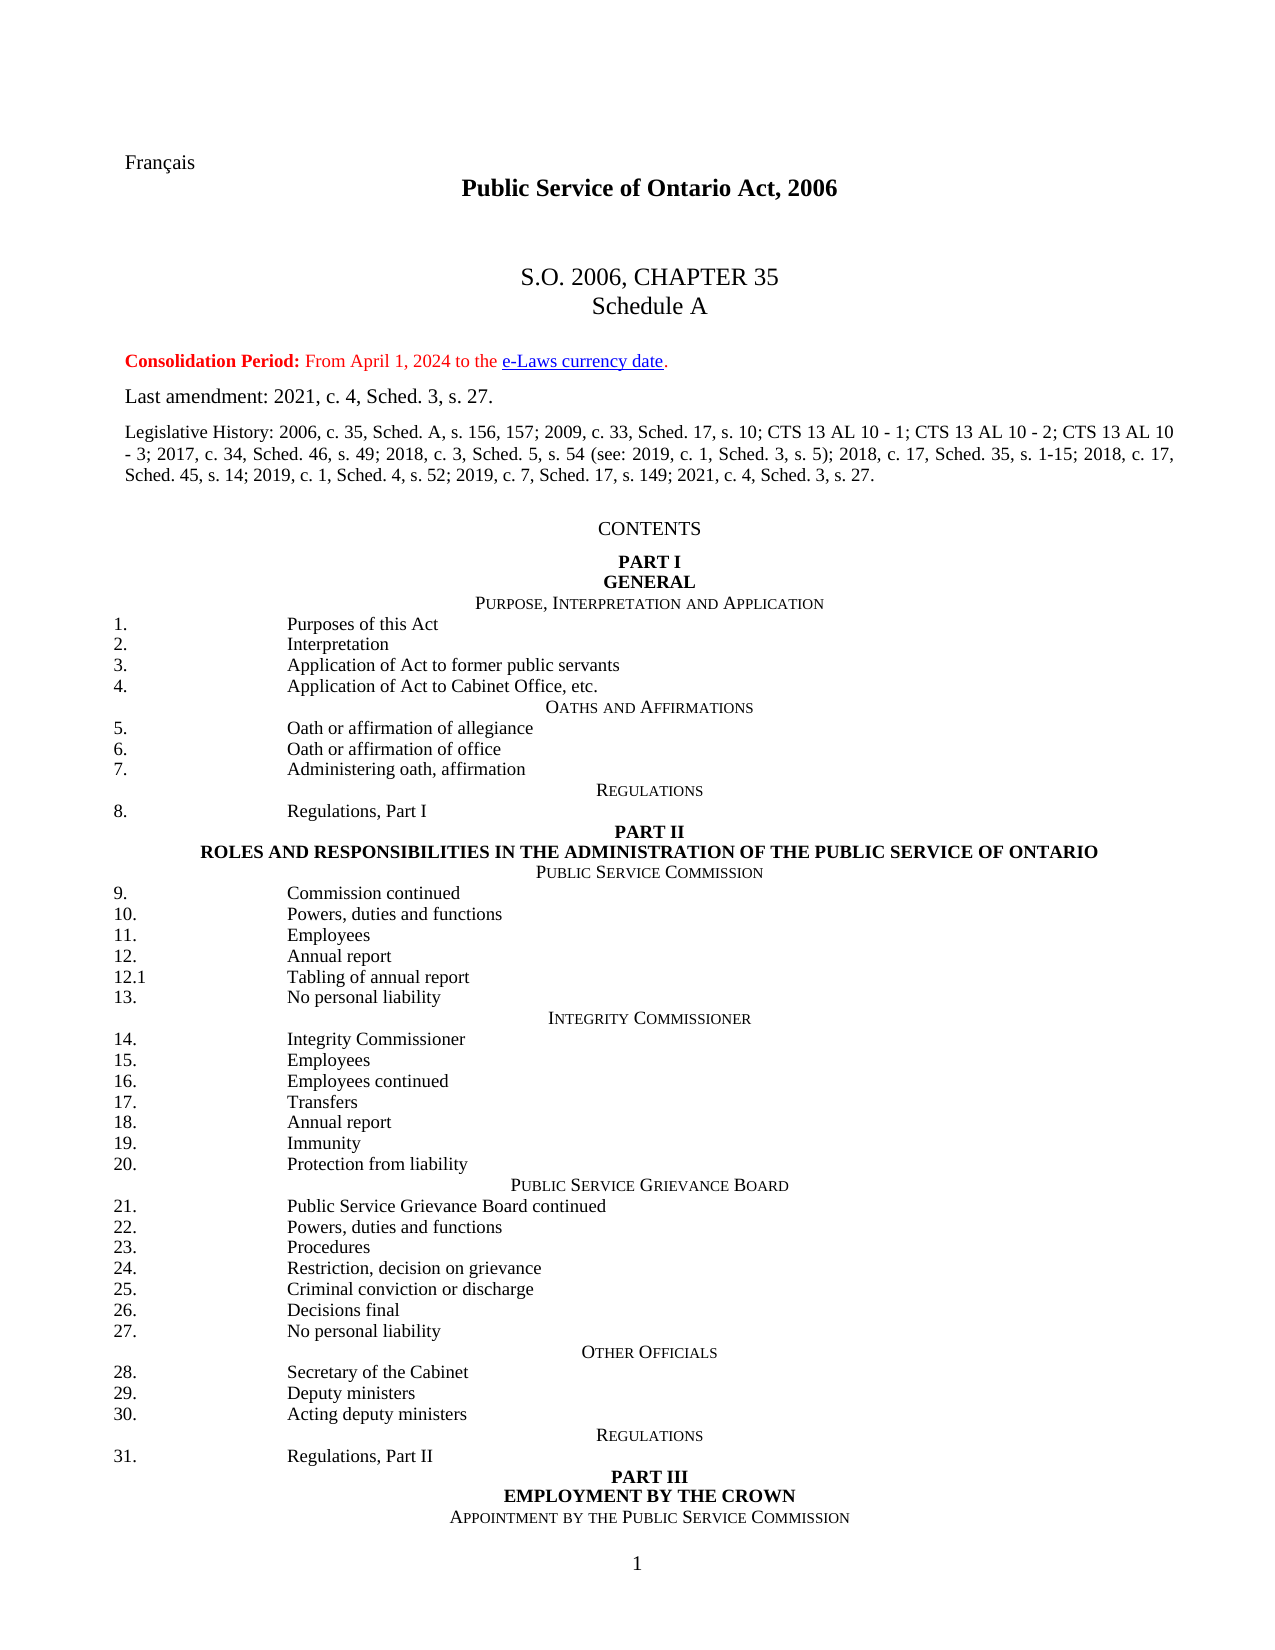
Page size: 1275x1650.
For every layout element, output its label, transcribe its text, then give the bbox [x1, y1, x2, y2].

table_cell 14. [113, 1029, 287, 1049]
text Legislative History: 2006, c. 35, Sched. A, s. 156, 157; 2009, c. 33, Sched. 17, s. 10; CTS 13 AL 10 - 1; CTS 13 AL 10 - 2; CTS 13 AL 10 - 3; 2017, c. 34, Sched. 46, s. 49; 2018, c. 3, Sched. 5, s. 54 (see: 2019, c. 1, Sched. 3, s. 5); 2018, c. 17, Sched. 35, s. 1-15; 2018, c. 17, Sched. 45, s. 14; 2019, c. 1, Sched. 4, s. 52; 2019, c. 7, Sched. 17, s. 149; 2021, c. 4, Sched. 3, s. 27. [124, 421, 1174, 486]
table_cell Employees [287, 1050, 1186, 1070]
table_cell Regulations, Part II [287, 1445, 1186, 1466]
table_cell Public Service Grievance Board continued [287, 1195, 1186, 1216]
table_cell 11. [113, 925, 287, 945]
table_cell Purpose, Interpretation and Application [113, 592, 1186, 613]
table_cell Employees continued [287, 1070, 1186, 1091]
table_cell Application of Act to former public servants [287, 655, 1186, 676]
table_cell Criminal conviction or discharge [287, 1279, 1186, 1299]
table_cell Acting deputy ministers [287, 1404, 1186, 1424]
table_cell Protection from liability [287, 1154, 1186, 1174]
table_cell Integrity Commissioner [113, 1008, 1186, 1029]
table_cell 2. [113, 634, 287, 655]
table_cell 22. [113, 1216, 287, 1237]
table_cell 8. [113, 801, 287, 821]
table_cell 20. [113, 1154, 287, 1174]
table_cell 23. [113, 1237, 287, 1258]
table_cell Oath or affirmation of allegiance [287, 717, 1186, 738]
table_cell PART II ROLES AND RESPONSIBILITIES IN THE ADMINISTRATION OF THE PUBLIC SERVICE OF ONTARIO [113, 821, 1186, 862]
table_cell 17. [113, 1091, 287, 1112]
table_cell Annual report [287, 945, 1186, 966]
title Public Service of Ontario Act, 2006 [124, 174, 1174, 202]
table_cell 9. [113, 883, 287, 904]
table_cell 12. [113, 945, 287, 966]
table_cell 18. [113, 1112, 287, 1133]
table_cell 26. [113, 1300, 287, 1320]
table_cell Oath or affirmation of office [287, 738, 1186, 759]
text Last amendment: 2021, c. 4, Sched. 3, s. 27. [124, 384, 1174, 408]
table_cell Other Officials [113, 1341, 1186, 1362]
table_cell Tabling of annual report [287, 966, 1186, 987]
text S.o. 2006, chapter 35 Schedule A [124, 262, 1174, 320]
table_cell 10. [113, 904, 287, 924]
table_cell 7. [113, 759, 287, 780]
table_cell Restriction, decision on grievance [287, 1258, 1186, 1279]
table_cell Secretary of the Cabinet [287, 1362, 1186, 1383]
table_cell No personal liability [287, 987, 1186, 1008]
table_cell Immunity [287, 1133, 1186, 1154]
table_cell 27. [113, 1320, 287, 1341]
table_cell 4. [113, 676, 287, 696]
text Consolidation Period: From April 1, 2024 to the e-Laws currency date. [124, 352, 1174, 372]
table_cell Public Service Grievance Board [113, 1175, 1186, 1195]
table_cell 21. [113, 1195, 287, 1216]
table_cell Regulations [113, 1425, 1186, 1445]
table_cell 29. [113, 1383, 287, 1404]
table_header PART I GENERAL [113, 552, 1186, 592]
table_cell 12.1 [113, 966, 287, 987]
table_cell Deputy ministers [287, 1383, 1186, 1404]
table_cell PART III EMPLOYMENT BY THE CROWN [113, 1466, 1186, 1507]
table_cell 19. [113, 1133, 287, 1154]
table_cell Powers, duties and functions [287, 904, 1186, 924]
table_cell Transfers [287, 1091, 1186, 1112]
table_cell 3. [113, 655, 287, 676]
table_cell 25. [113, 1279, 287, 1299]
table_cell 30. [113, 1404, 287, 1424]
text CONTENTS [124, 517, 1174, 539]
table_cell Administering oath, affirmation [287, 759, 1186, 780]
table_cell 15. [113, 1050, 287, 1070]
table_cell Decisions final [287, 1300, 1186, 1320]
table_cell Regulations, Part I [287, 801, 1186, 821]
table_cell Regulations [113, 780, 1186, 801]
text Français [124, 150, 1174, 174]
table_cell 16. [113, 1070, 287, 1091]
table_cell Appointment by the Public Service Commission [113, 1507, 1186, 1527]
table_cell 6. [113, 738, 287, 759]
table_cell Integrity Commissioner [287, 1029, 1186, 1049]
table_cell Oaths and Affirmations [113, 696, 1186, 717]
table_cell Annual report [287, 1112, 1186, 1133]
table_cell 5. [113, 717, 287, 738]
table_cell Powers, duties and functions [287, 1216, 1186, 1237]
table_cell 13. [113, 987, 287, 1008]
table_cell 1. [113, 613, 287, 634]
table_cell Procedures [287, 1237, 1186, 1258]
table_cell Commission continued [287, 883, 1186, 904]
table_cell Public Service Commission [113, 862, 1186, 883]
table_cell Purposes of this Act [287, 613, 1186, 634]
table_cell 28. [113, 1362, 287, 1383]
table_cell Employees [287, 925, 1186, 945]
table_cell 24. [113, 1258, 287, 1279]
table_cell 31. [113, 1445, 287, 1466]
table_cell Interpretation [287, 634, 1186, 655]
table_cell No personal liability [287, 1320, 1186, 1341]
table_cell Application of Act to Cabinet Office, etc. [287, 676, 1186, 696]
